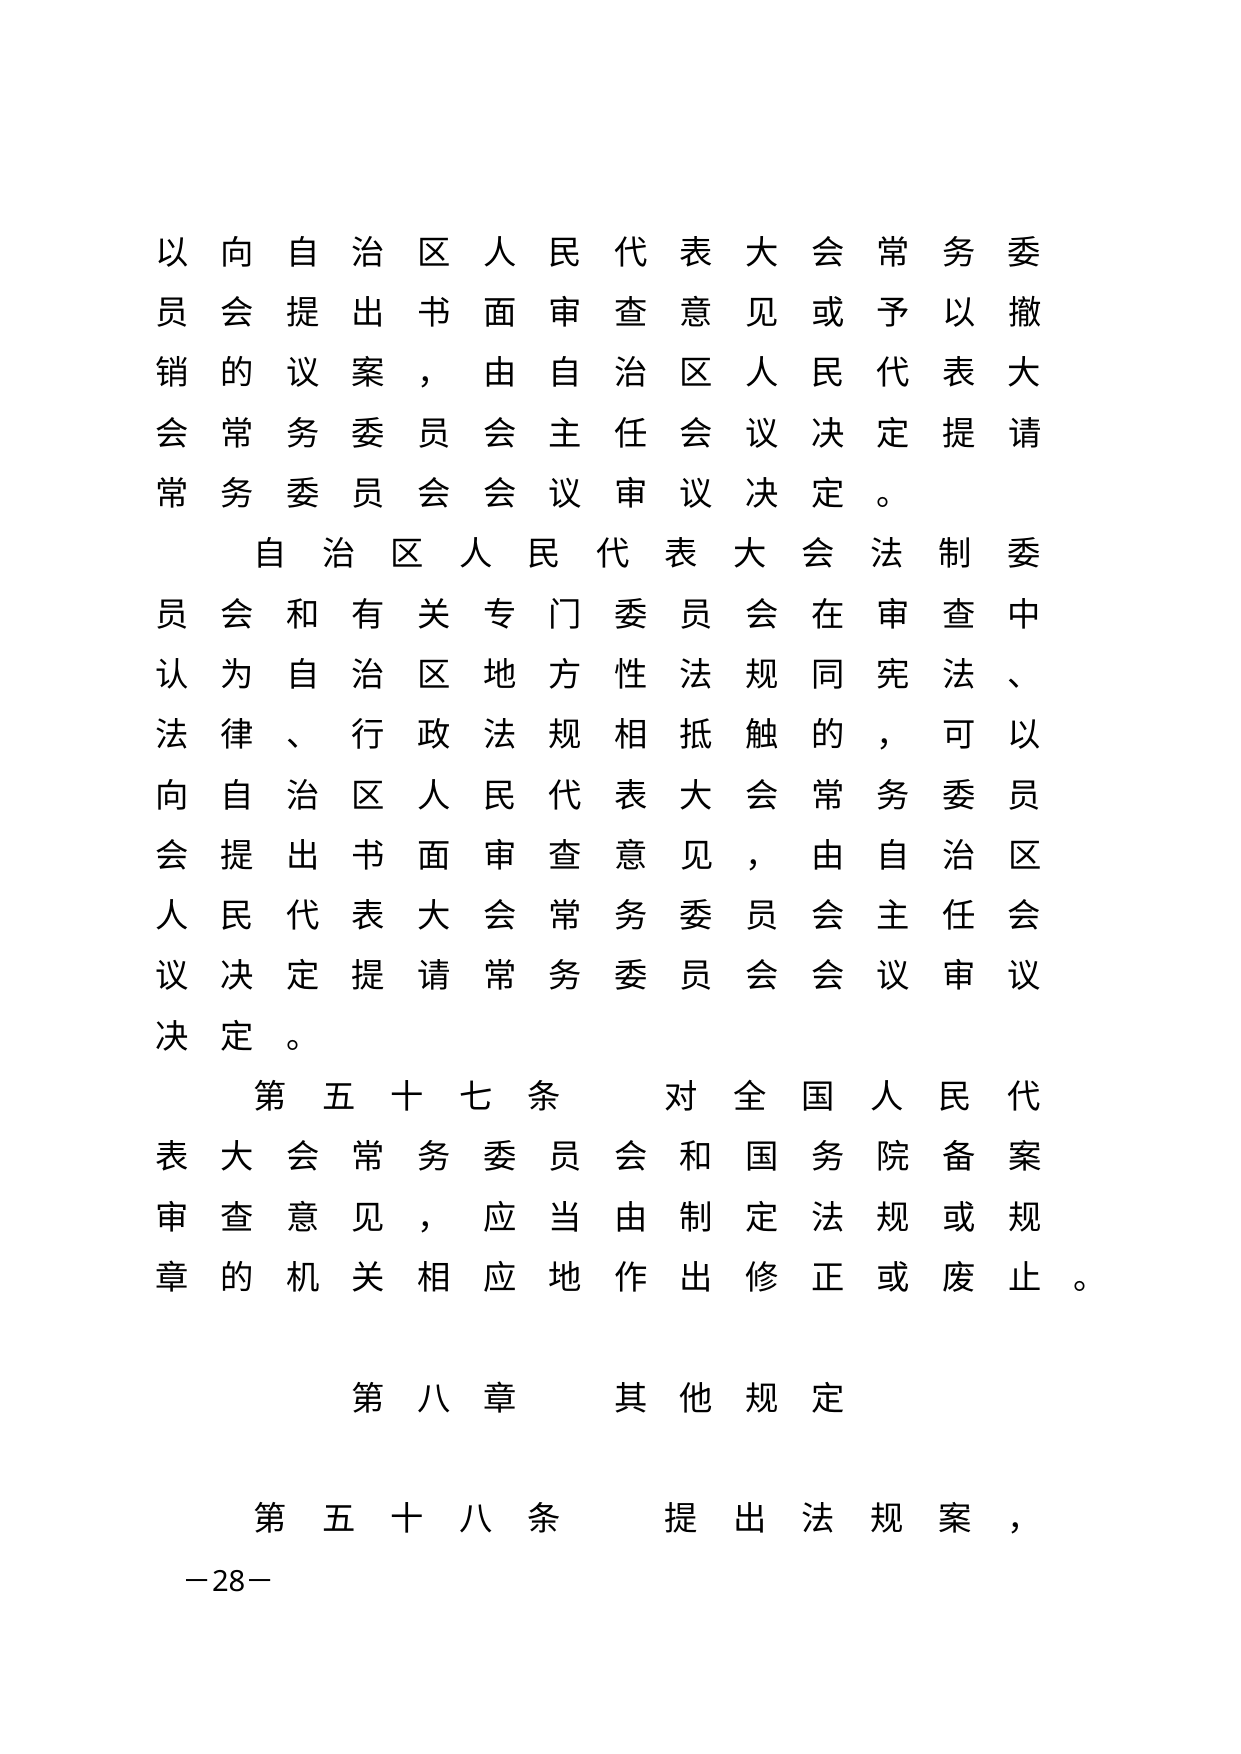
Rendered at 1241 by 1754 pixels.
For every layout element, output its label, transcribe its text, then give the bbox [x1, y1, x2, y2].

text 第八章 其他规定 [155, 1365, 1073, 1426]
text 第五十八条 提出法规案，应当同时提出藏汉两种文字的法规草案文本及说明，并提供必要的资料。 [155, 1486, 1073, 1546]
text 自治区人民代表大会法制委员会和有关专门委员会在审查中认为自治区地方性法规同宪法、法律、行政法规相抵触的，可以向自治区人民代表大会常务委员会提出书面审查意见，由自治区人民代表大会常务委员会主任会议决定提请常务委员会会议审议决定。 [155, 521, 1073, 1064]
text 第五十七条 对全国人民代表大会常务委员会和国务院备案审查意见，应当由制定法规或规章的机关相应地作出修正或废止。 [155, 1064, 1073, 1305]
